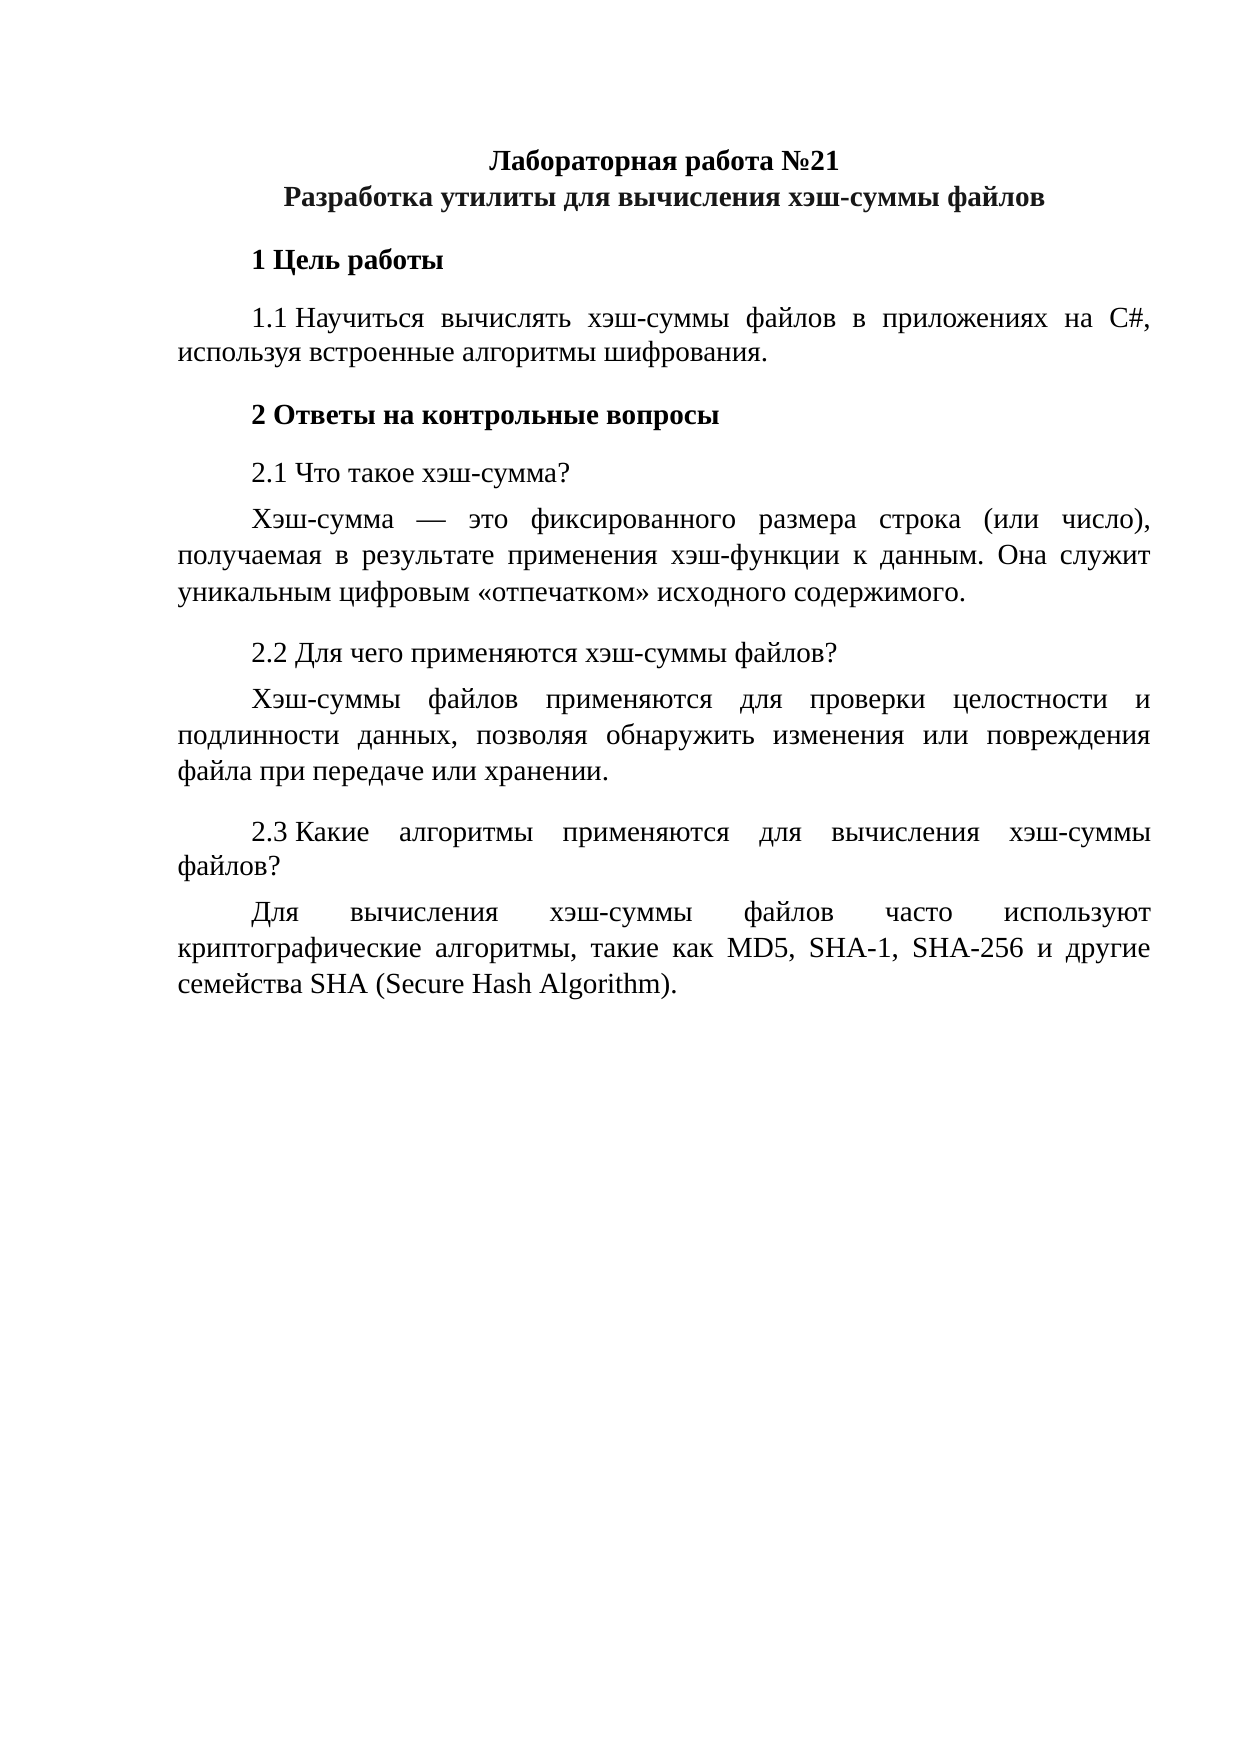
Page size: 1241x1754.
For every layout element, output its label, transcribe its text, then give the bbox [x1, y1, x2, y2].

text Хэш-сумма — это фиксированного размера строка (или число), получаемая в результате применения хэш-функции к данным. Она служит уникальным цифровым «отпечатком» исходного содержимого. [177, 501, 1152, 607]
subtitle Лабораторная работа №21 [177, 143, 1152, 177]
text Что такое хэш-сумма? [177, 455, 1152, 489]
text Ответы на контрольные вопросы [177, 397, 1152, 430]
text Для вычисления хэш-суммы файлов часто используют криптографические алгоритмы, такие как MD5, SHA-1, SHA-256 и другие семейства SHA (Secure Hash Algorithm). [177, 894, 1152, 1000]
text Научиться вычислять хэш-суммы файлов в приложениях на C#, используя встроенные алгоритмы шифрования. [177, 301, 1152, 368]
text Какие алгоритмы применяются для вычисления хэш-суммы файлов? [177, 814, 1152, 881]
subtitle Разработка утилиты для вычисления хэш-суммы файлов [177, 179, 1152, 213]
text Для чего применяются хэш-суммы файлов? [177, 635, 1152, 668]
text Хэш-суммы файлов применяются для проверки целостности и подлинности данных, позволяя обнаружить изменения или повреждения файла при передаче или хранении. [177, 681, 1152, 787]
list Цель работы [177, 242, 1152, 276]
